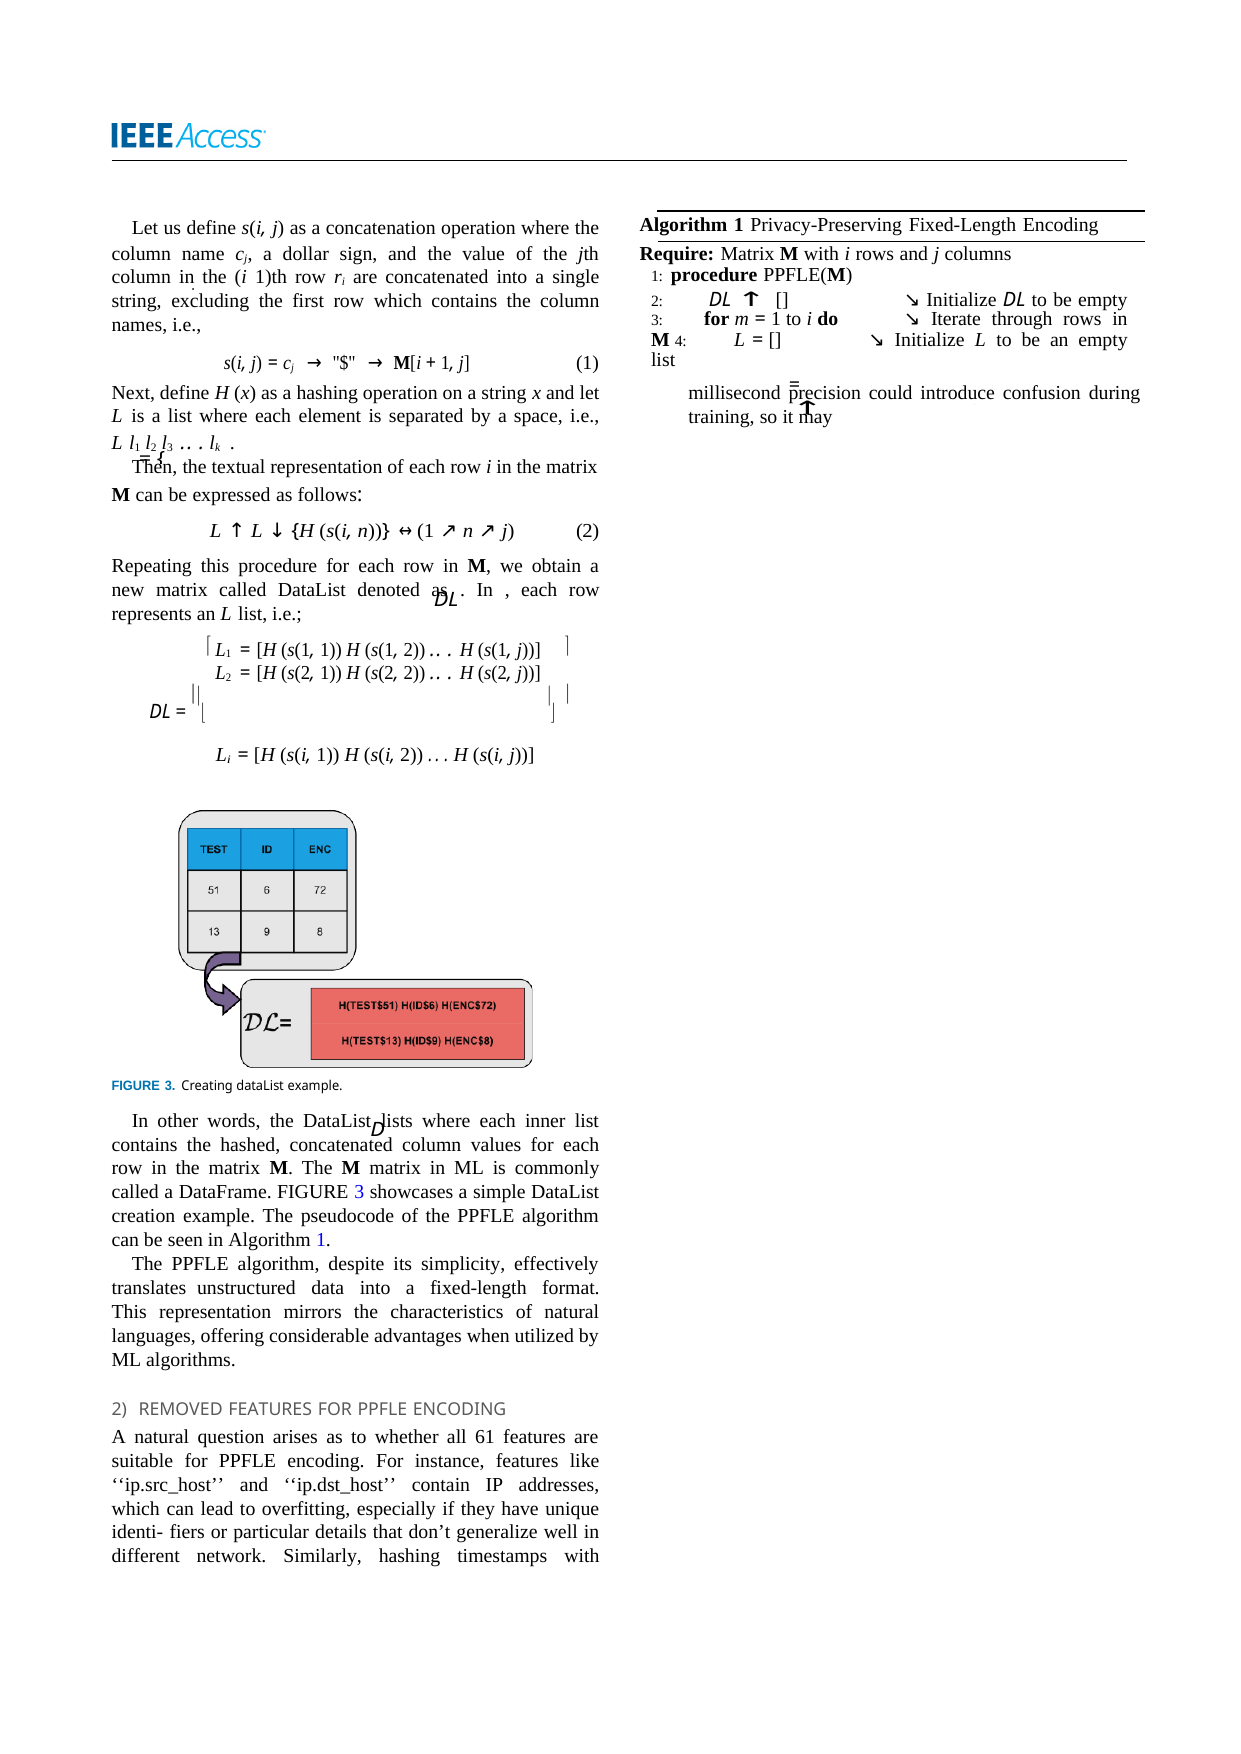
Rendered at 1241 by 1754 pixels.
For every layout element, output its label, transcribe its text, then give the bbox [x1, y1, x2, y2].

text Let us define s(i, j) as a concatenation operation where the column name cj, a dollar sign, and the value of the jth column in the (i 1)th row ri are concatenated into a single string, excluding the first row which contains the column names, i.e., [111, 214, 599, 336]
text Repeating this procedure for each row in M, we obtain a new matrix called DataList denoted as . In , each row represents an L list, i.e.; [111, 554, 599, 625]
text L1 = [H (s(1, 1)) H (s(1, 2)) .. . H (s(1, j))] [215, 634, 599, 662]
picture [178, 810, 533, 1068]
text 1: procedure PPFLE(M) [651, 264, 1140, 286]
text Then, the textual representation of each row i in the matrix [132, 456, 599, 478]
text Next, define H (x) as a hashing operation on a string x and let L is a list where each element is separated by a space, i.e., L l1 l2 l3 .. . lk . [111, 381, 599, 455]
text L2 = [H (s(2, 1)) H (s(2, 2)) .. . H (s(2, j))] [215, 662, 599, 684]
picture [179, 140, 191, 148]
picture [224, 136, 245, 148]
text 2: DL ↑ [] ↘ Initialize DL to be empty 3: for m = 1 to i do ↘ Iterate through rows in M 4: L = [] ↘ Initialize L to be an empty list [651, 289, 1128, 370]
picture [111, 123, 187, 148]
text L ↑ L ↓ {H (s(i, n))} ↔ (1 ↗ n ↗ j) (2) [111, 516, 599, 543]
text  Li = [H (s(i, 1)) H (s(i, 2)) .. . H (s(i, j))]  [197, 684, 599, 767]
list REMOVED FEATURES FOR PPFLE ENCODING [111, 1397, 599, 1421]
text A natural question arises as to whether all 61 features are suitable for PPFLE encoding. For instance, features like ‘‘ip.src_host’’ and ‘‘ip.dst_host’’ contain IP addresses, which can lead to overfitting, especially if they have unique identi- fiers or particular details that don’t generalize well in different network. Similarly, hashing timestamps with millisecond precision could introduce confusion during training, so it may [111, 1425, 599, 1567]
text In other words, the DataList lists where each inner list contains the hashed, concatenated column values for each row in the matrix M. The M matrix in ML is commonly called a DataFrame. FIGURE 3 showcases a simple DataList creation example. The pseudocode of the PPFLE algorithm can be seen in Algorithm 1. [111, 1109, 599, 1251]
picture [192, 123, 266, 148]
text Algorithm 1 Privacy-Preserving Fixed-Length Encoding [639, 214, 1140, 235]
text s(i, j) = cj → "$" → M[i + 1, j] (1) [224, 348, 599, 375]
picture [211, 133, 223, 148]
picture [184, 128, 189, 137]
text Require: Matrix M with i rows and j columns [639, 241, 1140, 264]
text The PPFLE algorithm, despite its simplicity, effectively translates unstructured data into a fixed-length format. This representation mirrors the characteristics of natural languages, offering considerable advantages when utilized by ML algorithms. [111, 1252, 599, 1370]
text M can be expressed as follows: [111, 478, 599, 508]
